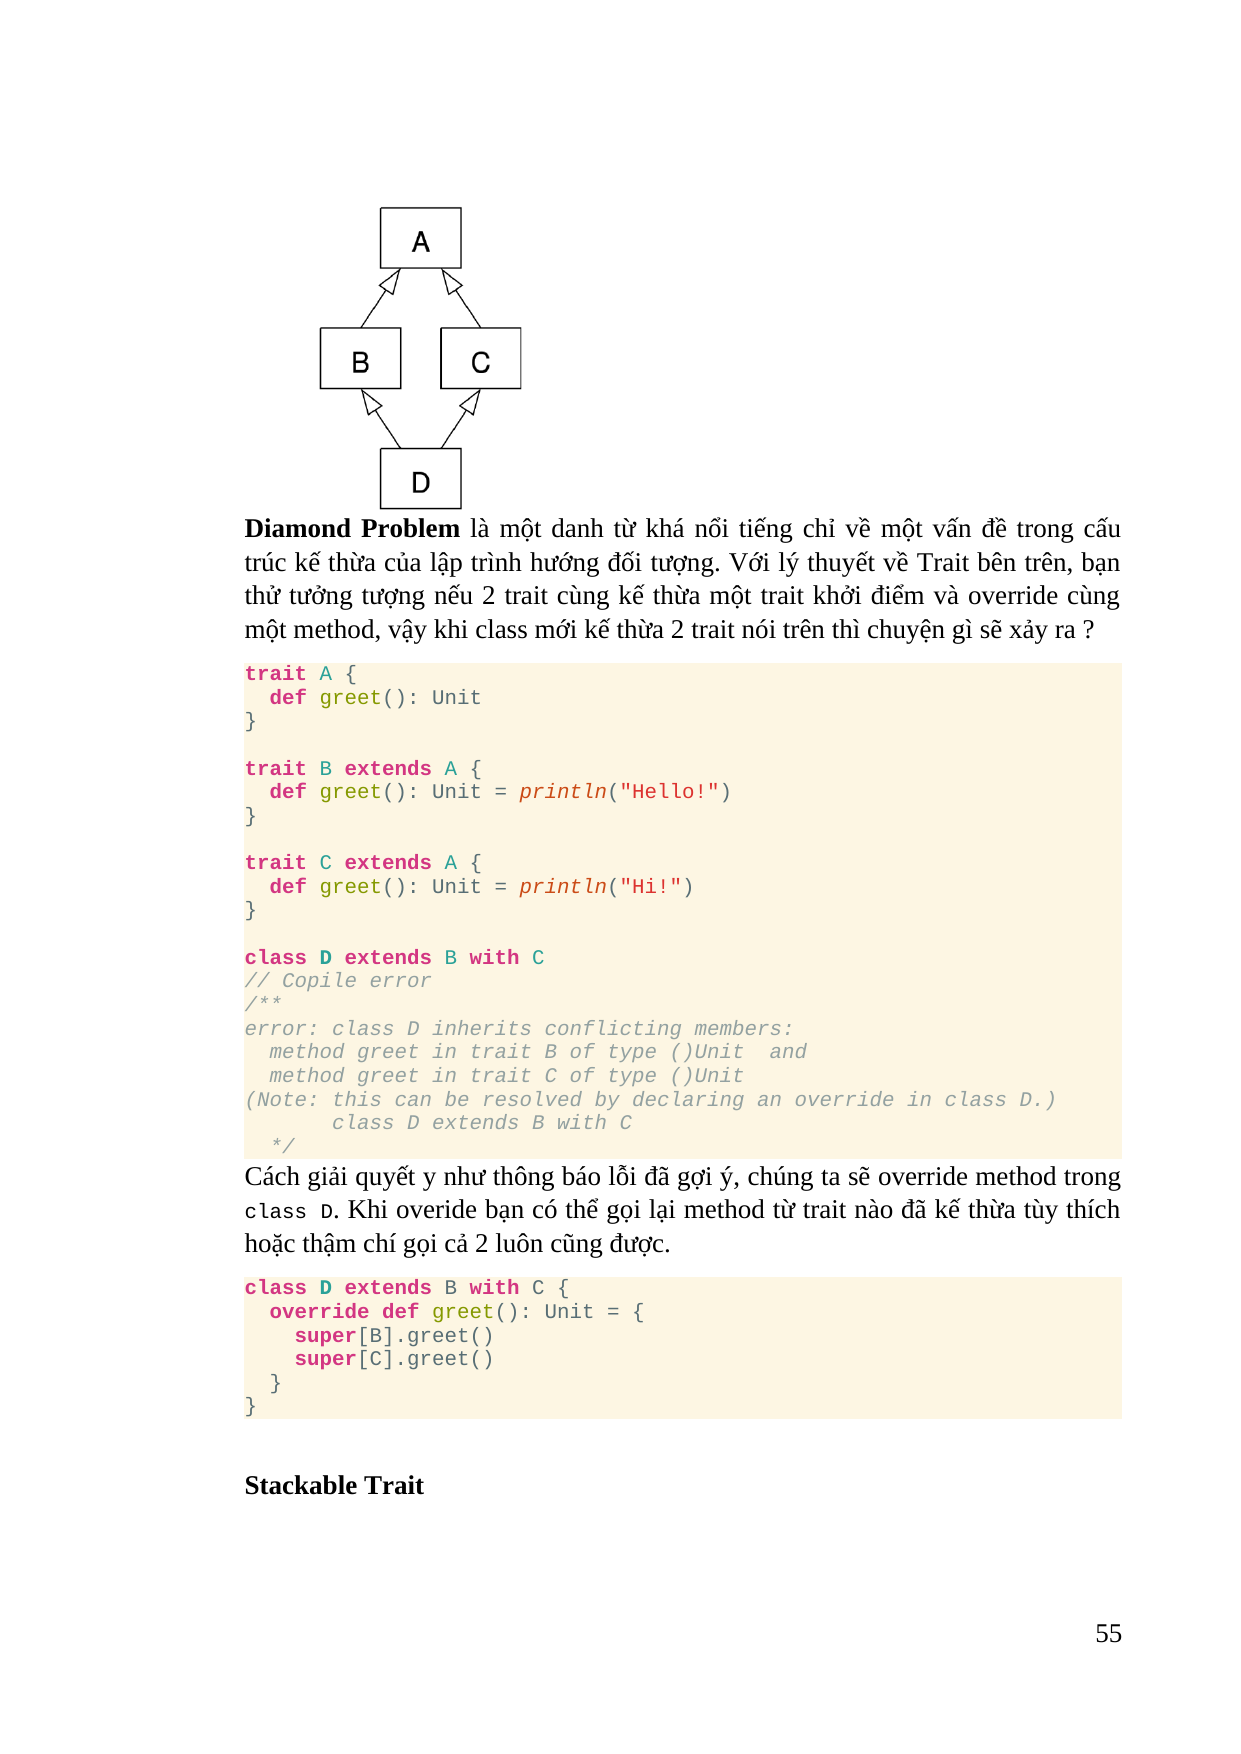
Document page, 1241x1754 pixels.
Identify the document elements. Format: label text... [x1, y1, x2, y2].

text trait A { def greet(): Unit } trait B extends A { def greet(): Unit = println("Hello!") } trait C extends A { def greet(): Unit = println("Hi!") } class D extends B with C // Copile error /** error: class D inherits conflicting members: method greet in trait B of type ()Unit and method greet in trait C of type ()Unit (Note: this can be resolved by declaring an override in class D.) class D extends B with C */ [244, 663, 1122, 1159]
text class D extends B with C { override def greet(): Unit = { super[B].greet() super[C].greet() } } [244, 1277, 1122, 1419]
text Cách giải quyết y như thông báo lỗi đã gợi ý, chúng ta sẽ override method trong class D. Khi overide bạn có thể gọi lại method từ trait nào đã kế thừa tùy thích hoặc thậm chí gọi cả 2 luôn cũng được. [244, 1159, 1122, 1258]
text Diamond Problem là một danh từ khá nổi tiếng chỉ về một vấn đề trong cấu trúc kế thừa của lập trình hướng đối tượng. Với lý thuyết về Trait bên trên, bạn thử tưởng tượng nếu 2 trait cùng kế thừa một trait khởi điểm và override cùng một method, vậy khi class mới kế thừa 2 trait nói trên thì chuyện gì sẽ xảy ra ? [244, 207, 1122, 644]
text Stackable Trait [244, 1469, 1122, 1501]
